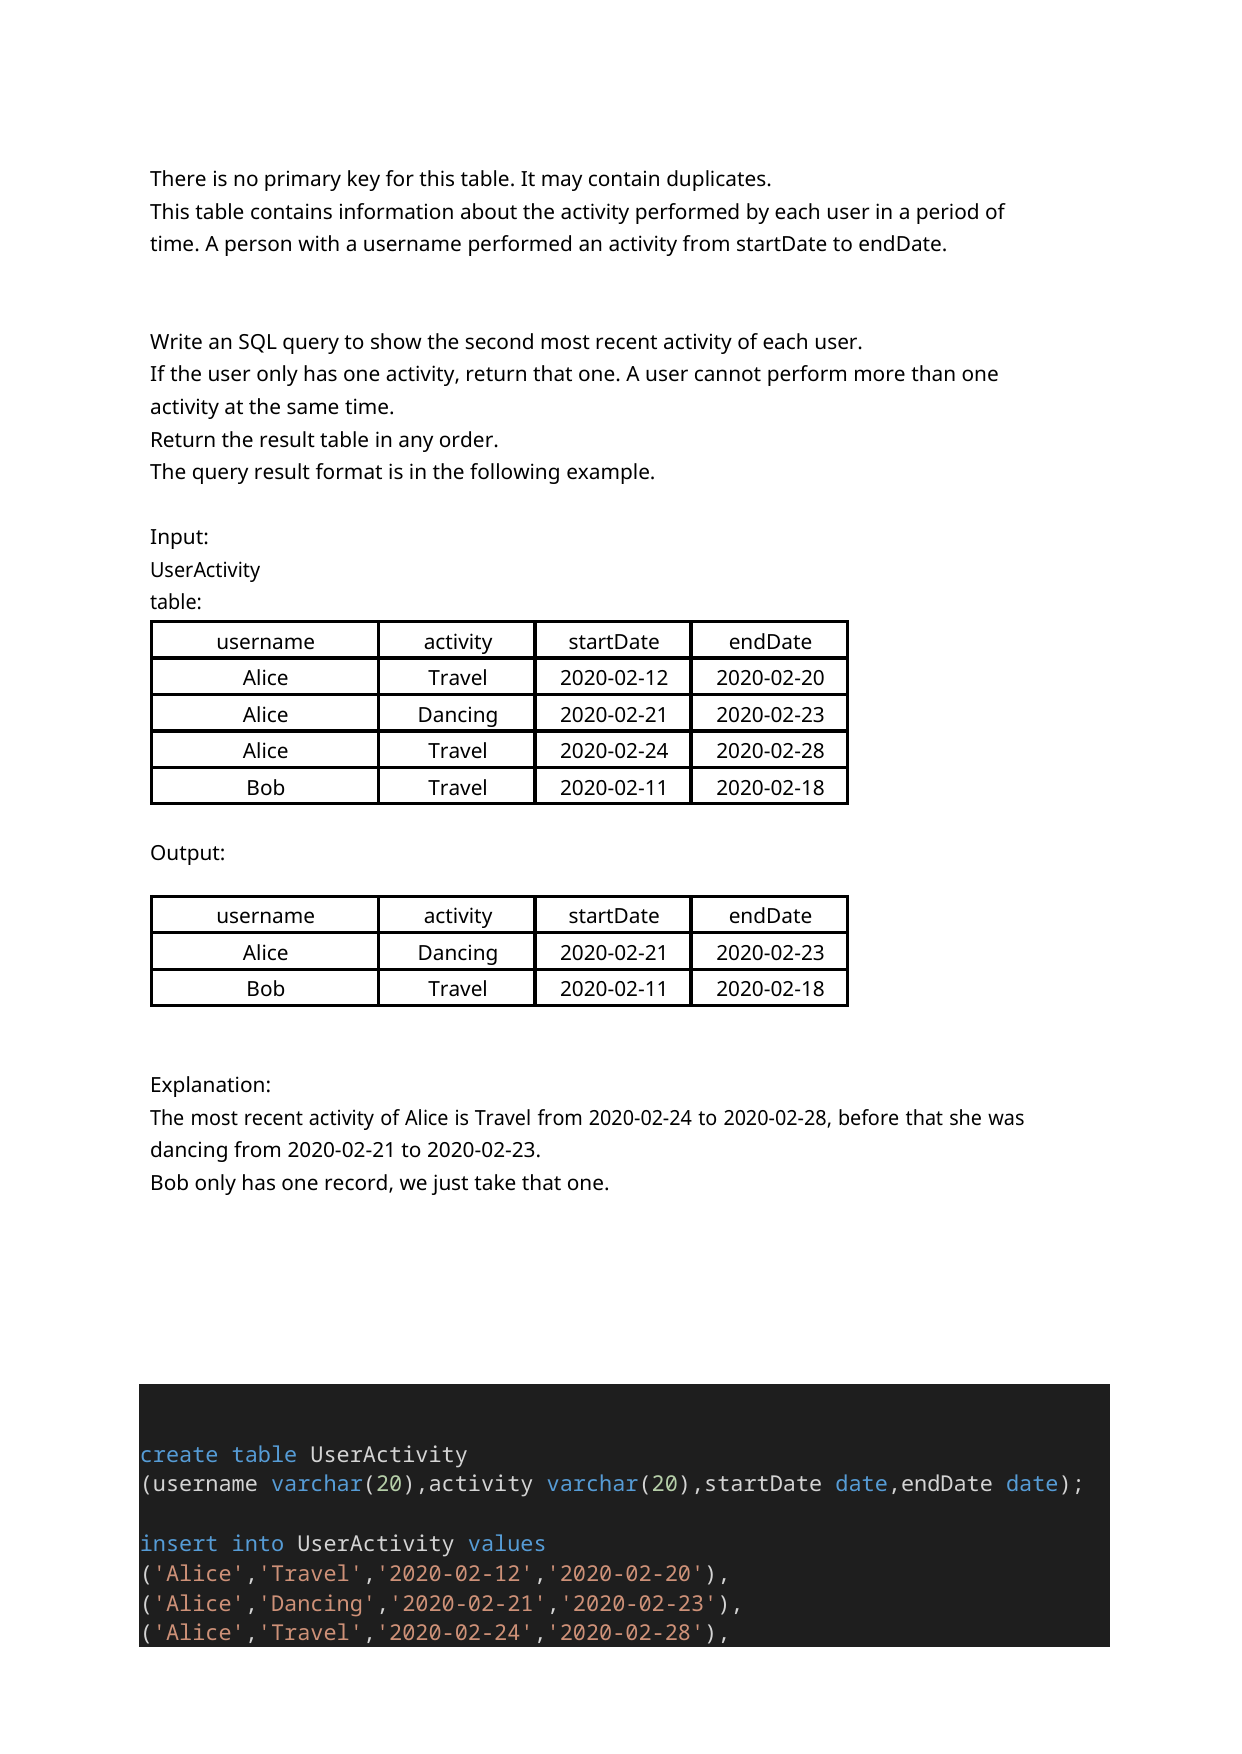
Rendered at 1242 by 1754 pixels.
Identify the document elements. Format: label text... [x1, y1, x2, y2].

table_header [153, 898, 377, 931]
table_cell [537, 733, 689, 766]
text (username varchar(20),activity varchar(20),startDate date,endDate date); [139, 1468, 1110, 1498]
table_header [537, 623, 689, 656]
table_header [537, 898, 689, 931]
text If the user only has one activity, return that one. A user cannot perform more than one activity at the same time. [150, 359, 1070, 421]
text ('Alice','Travel','2020-02-24','2020-02-28'), [139, 1617, 1110, 1647]
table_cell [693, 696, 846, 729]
text The most recent activity of Alice is Travel from 2020-02-24 to 2020-02-28, before that she was dancing from 2020-02-21 to 2020-02-23. [150, 1103, 1070, 1164]
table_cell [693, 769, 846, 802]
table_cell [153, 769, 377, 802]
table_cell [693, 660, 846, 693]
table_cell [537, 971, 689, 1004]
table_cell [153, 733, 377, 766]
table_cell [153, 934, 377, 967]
text insert into UserActivity values [139, 1528, 1110, 1558]
text Input: UserActivity table: [150, 522, 317, 616]
text The query result format is in the following example. [150, 457, 1110, 485]
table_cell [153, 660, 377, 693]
text Write an SQL query to show the second most recent activity of each user. [150, 327, 1110, 356]
text Return the result table in any order. [150, 425, 1110, 453]
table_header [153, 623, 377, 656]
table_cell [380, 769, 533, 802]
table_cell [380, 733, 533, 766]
text This table contains information about the activity performed by each user in a period of time. A person with a username performed an activity from startDate to endDate. [150, 197, 1009, 258]
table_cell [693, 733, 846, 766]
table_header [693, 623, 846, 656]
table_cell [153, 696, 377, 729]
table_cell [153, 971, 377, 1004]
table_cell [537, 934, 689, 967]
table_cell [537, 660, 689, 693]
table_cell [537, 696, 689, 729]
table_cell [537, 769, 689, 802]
text Output: [150, 838, 1110, 866]
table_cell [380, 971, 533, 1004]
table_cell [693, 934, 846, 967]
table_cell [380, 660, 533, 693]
text ('Alice','Travel','2020-02-12','2020-02-20'), [139, 1558, 1110, 1588]
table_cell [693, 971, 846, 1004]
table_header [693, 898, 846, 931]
text Bob only has one record, we just take that one. [150, 1168, 1110, 1196]
text Explanation: [150, 1071, 1110, 1099]
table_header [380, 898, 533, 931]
text There is no primary key for this table. It may contain duplicates. [150, 164, 1110, 193]
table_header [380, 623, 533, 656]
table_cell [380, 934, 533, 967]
text ('Alice','Dancing','2020-02-21','2020-02-23'), [139, 1588, 1110, 1617]
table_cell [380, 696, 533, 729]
text create table UserActivity [139, 1439, 1110, 1468]
